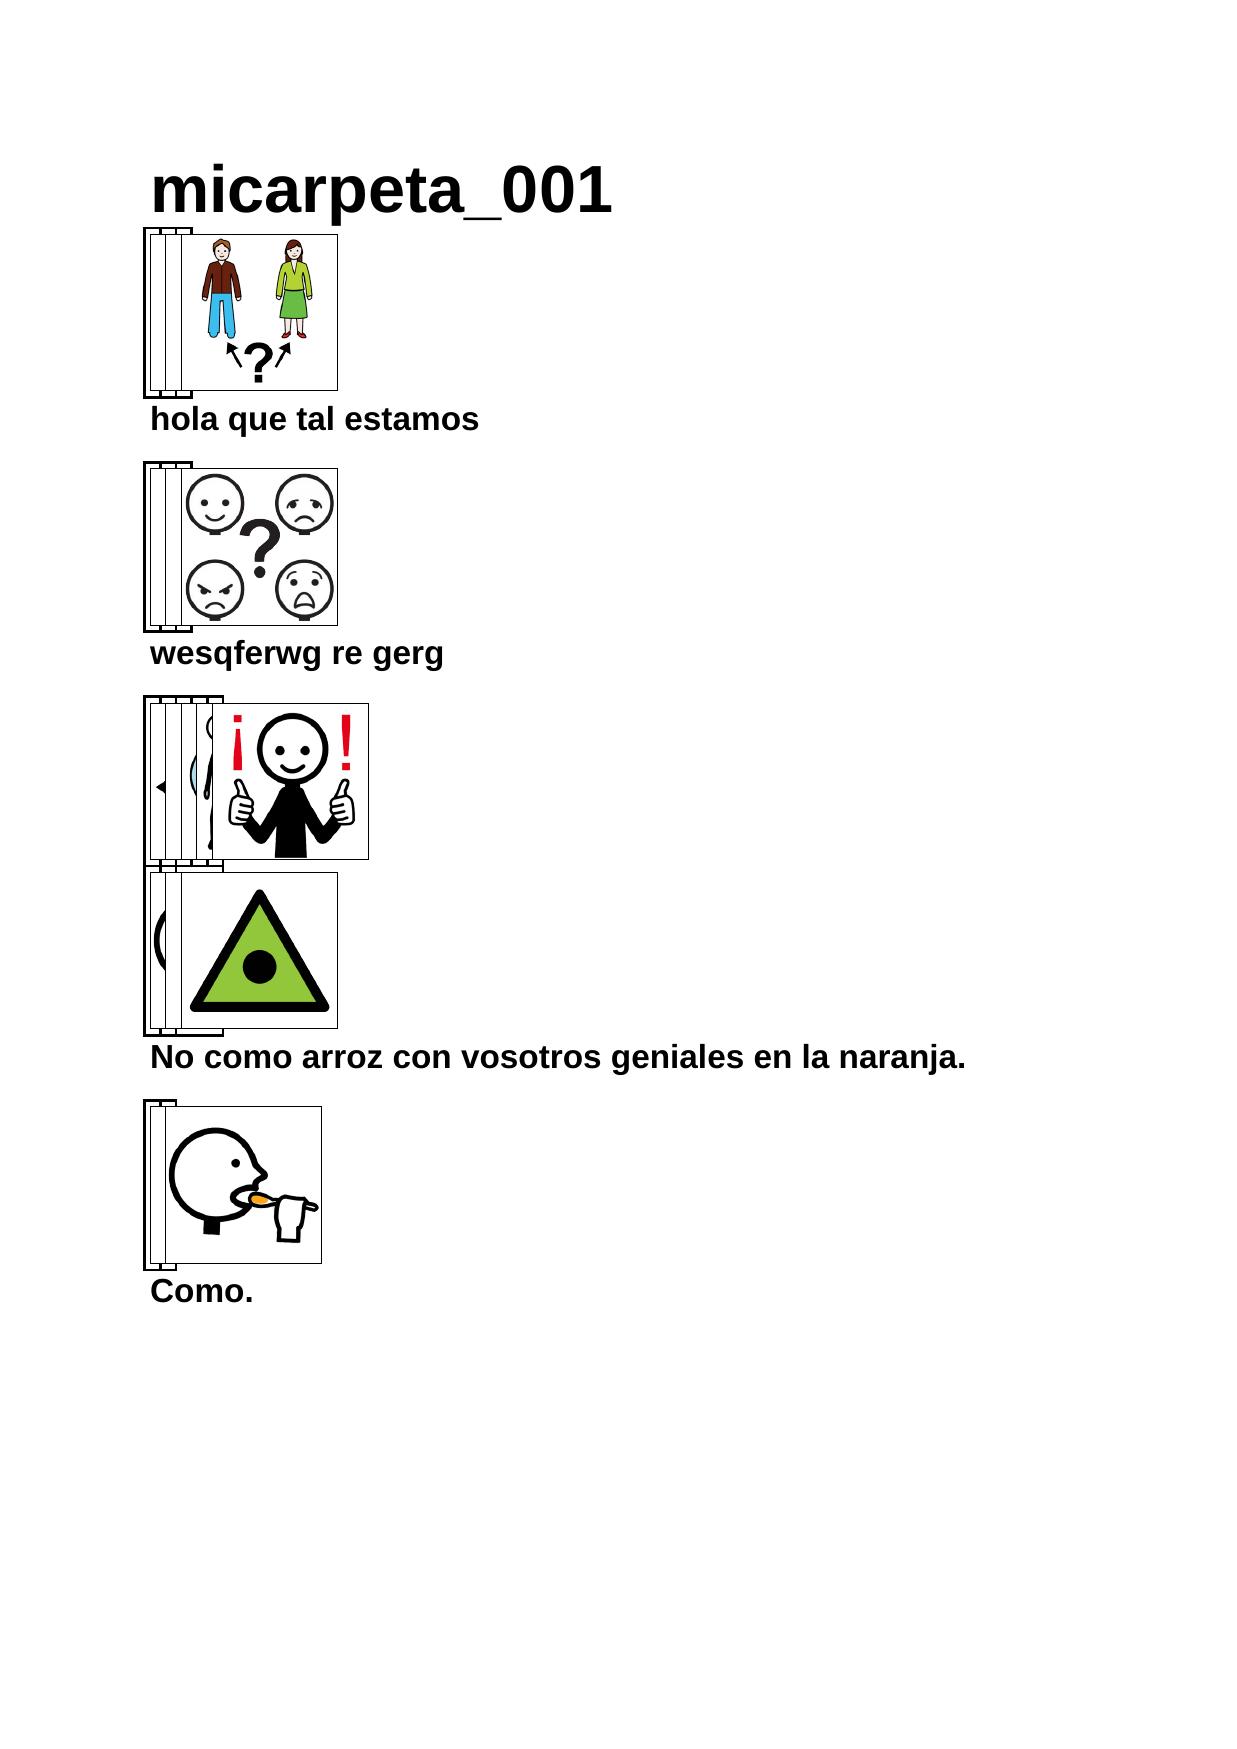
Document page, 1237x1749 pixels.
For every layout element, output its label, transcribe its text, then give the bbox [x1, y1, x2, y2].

picture [182, 704, 196, 859]
table_header [146, 1102, 159, 1268]
table_header [146, 229, 159, 396]
table_header [162, 626, 175, 630]
picture [151, 469, 165, 625]
picture [197, 704, 212, 859]
text hola que tal estamos [150, 399, 1086, 437]
text Como. [150, 1271, 1086, 1309]
table_header [177, 860, 190, 865]
table_header [177, 698, 190, 703]
picture [166, 235, 181, 390]
table_header [162, 860, 175, 865]
table_header [146, 698, 159, 865]
table_header [162, 464, 175, 468]
table_header [162, 1264, 175, 1268]
table_header [177, 229, 190, 234]
picture [182, 235, 337, 390]
picture [213, 704, 368, 859]
table_header [177, 391, 190, 396]
text micarpeta_001 [150, 150, 1086, 227]
picture [166, 873, 181, 1028]
table_header [162, 1102, 175, 1106]
table_header [193, 860, 206, 865]
table_cell [162, 867, 175, 872]
picture [151, 1107, 165, 1263]
picture [166, 469, 181, 625]
picture [182, 469, 337, 625]
table_cell [162, 1029, 175, 1034]
picture [151, 873, 165, 1028]
picture [182, 873, 337, 1028]
text No como arroz con vosotros geniales en la naranja. [150, 1037, 1086, 1075]
table_header [209, 698, 222, 703]
table_header [146, 464, 159, 630]
picture [166, 1107, 321, 1263]
table_header [177, 626, 190, 630]
table_cell [177, 1029, 222, 1034]
table_header [162, 698, 175, 703]
table_header [177, 464, 190, 468]
picture [166, 704, 181, 859]
table_cell [146, 867, 159, 1034]
table_header [162, 229, 175, 234]
picture [151, 704, 165, 859]
table_header [193, 698, 206, 703]
picture [151, 235, 165, 390]
table_cell [177, 867, 222, 872]
text wesqferwg re gerg [150, 633, 1086, 671]
table_header [209, 860, 222, 865]
table_header [162, 391, 175, 396]
